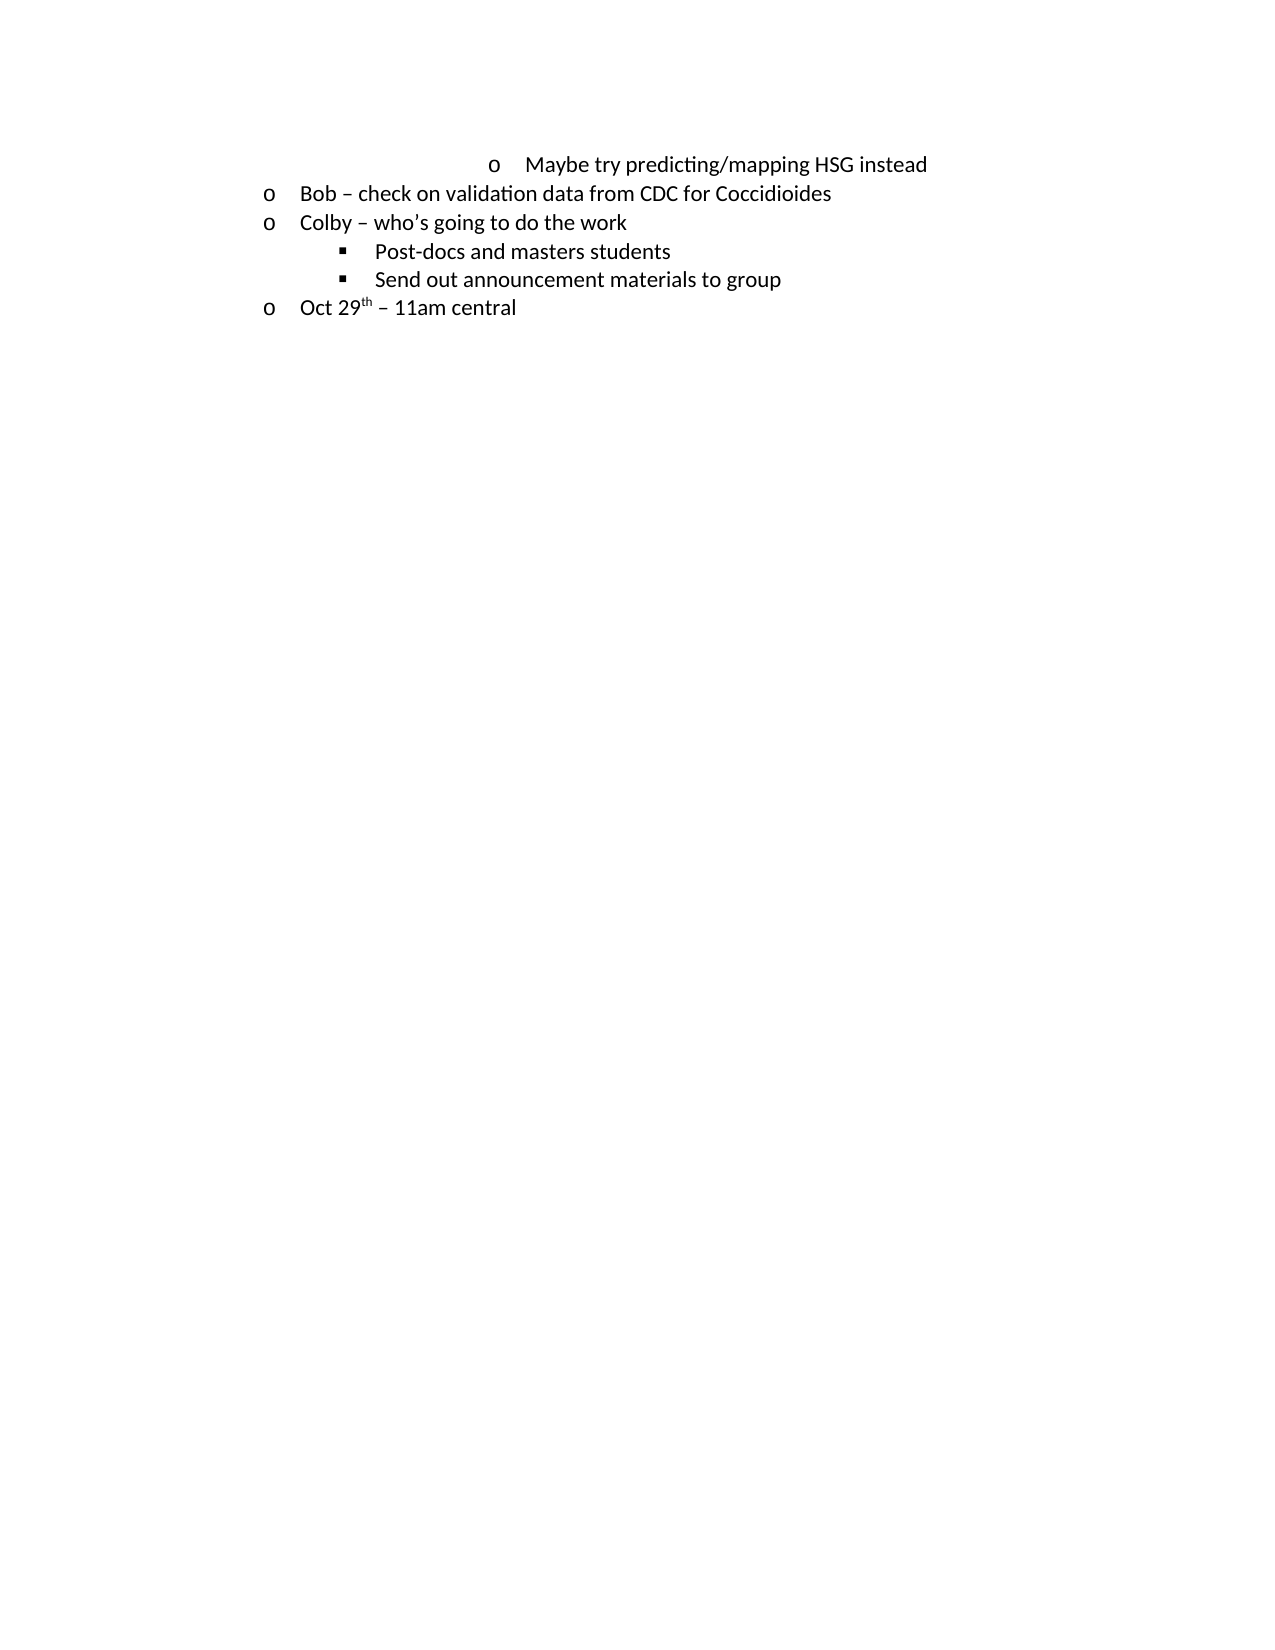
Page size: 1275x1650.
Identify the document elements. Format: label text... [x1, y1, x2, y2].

list Bob – check on validation data from CDC for Coccidioides [262, 179, 1125, 208]
list Post-docs and masters students [337, 237, 1125, 266]
list Oct 29th – 11am central [262, 293, 1125, 323]
list Colby – who’s going to do the work [262, 208, 1125, 237]
list Send out announcement materials to group [337, 266, 1125, 293]
list Maybe try predicting/mapping HSG instead [487, 150, 1125, 179]
